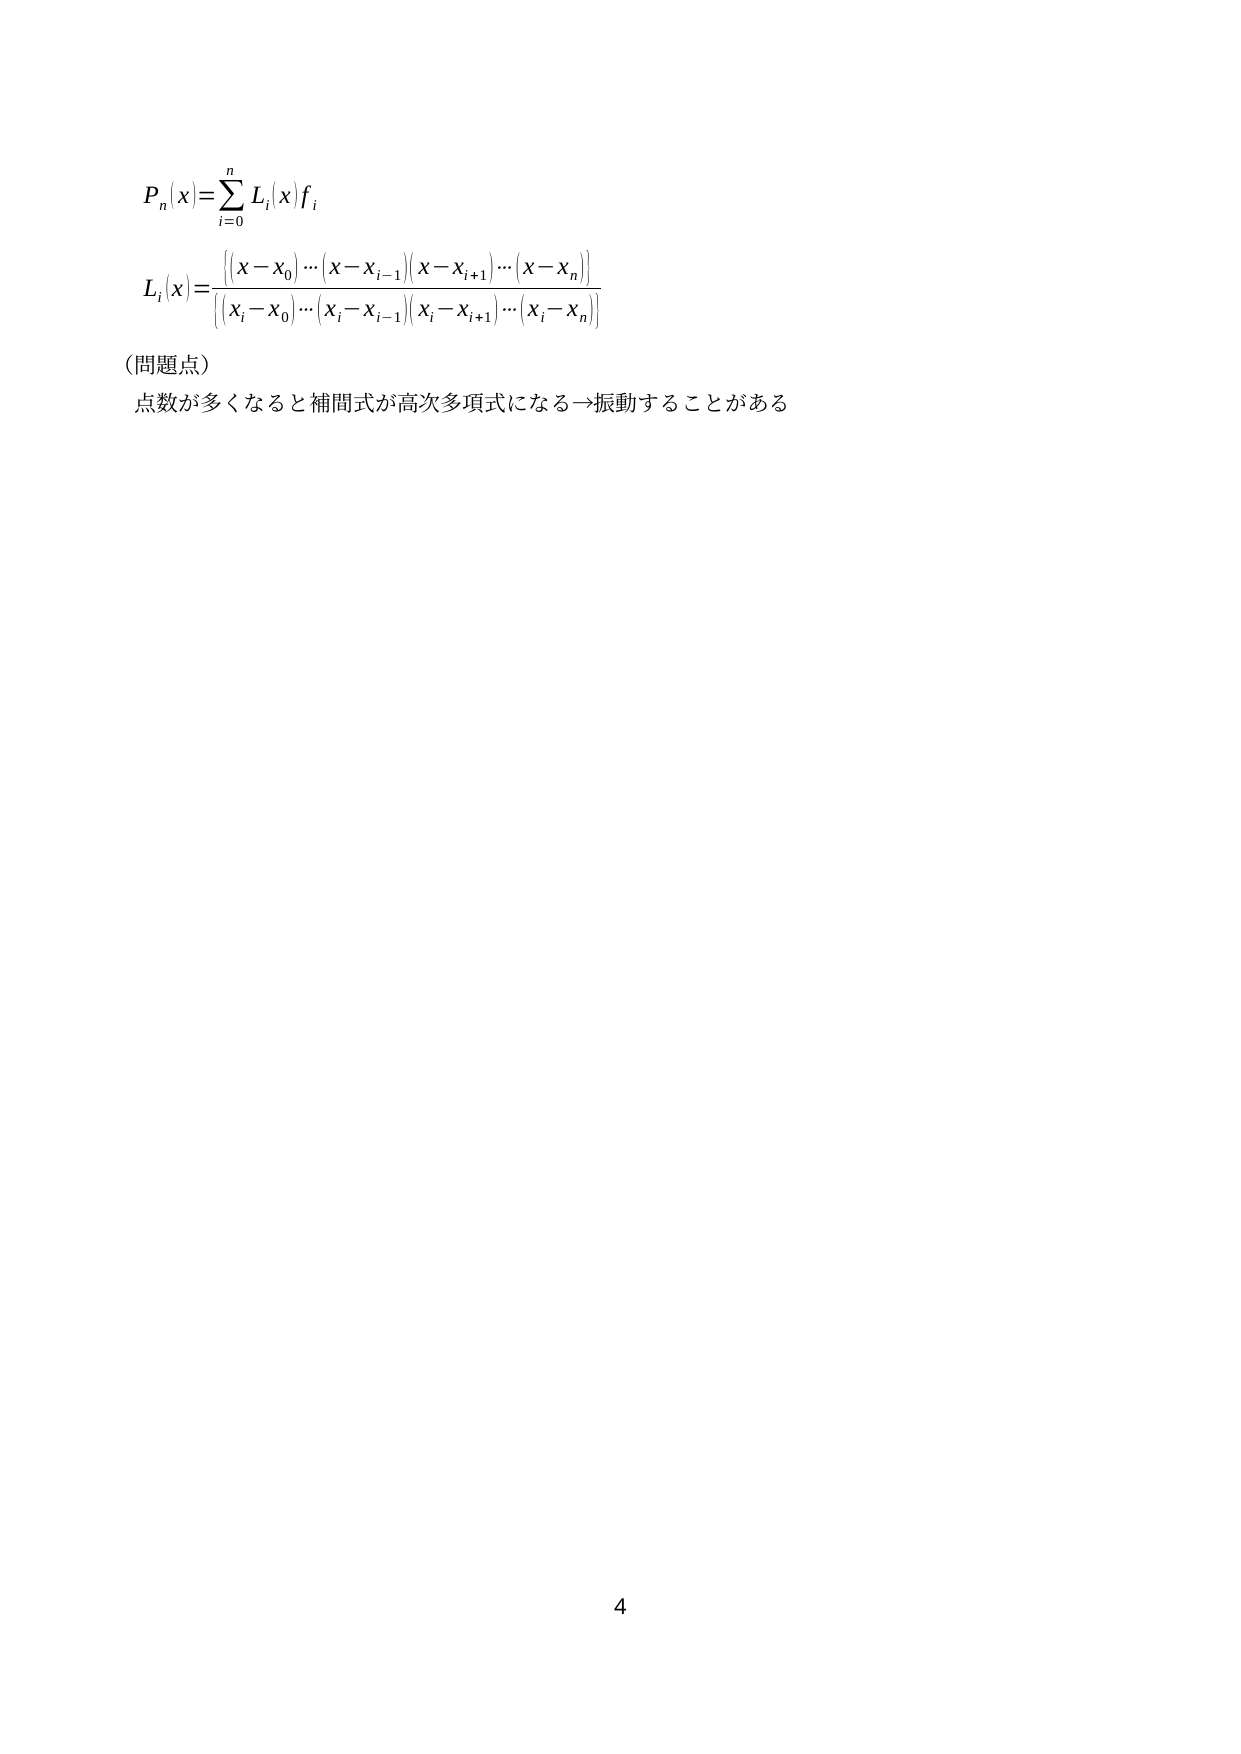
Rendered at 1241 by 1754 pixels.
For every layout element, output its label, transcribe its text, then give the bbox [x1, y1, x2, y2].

text 点数が多くなると補間式が高次多項式になる→振動することがある [112, 383, 1128, 421]
text （問題点） [112, 346, 1128, 383]
